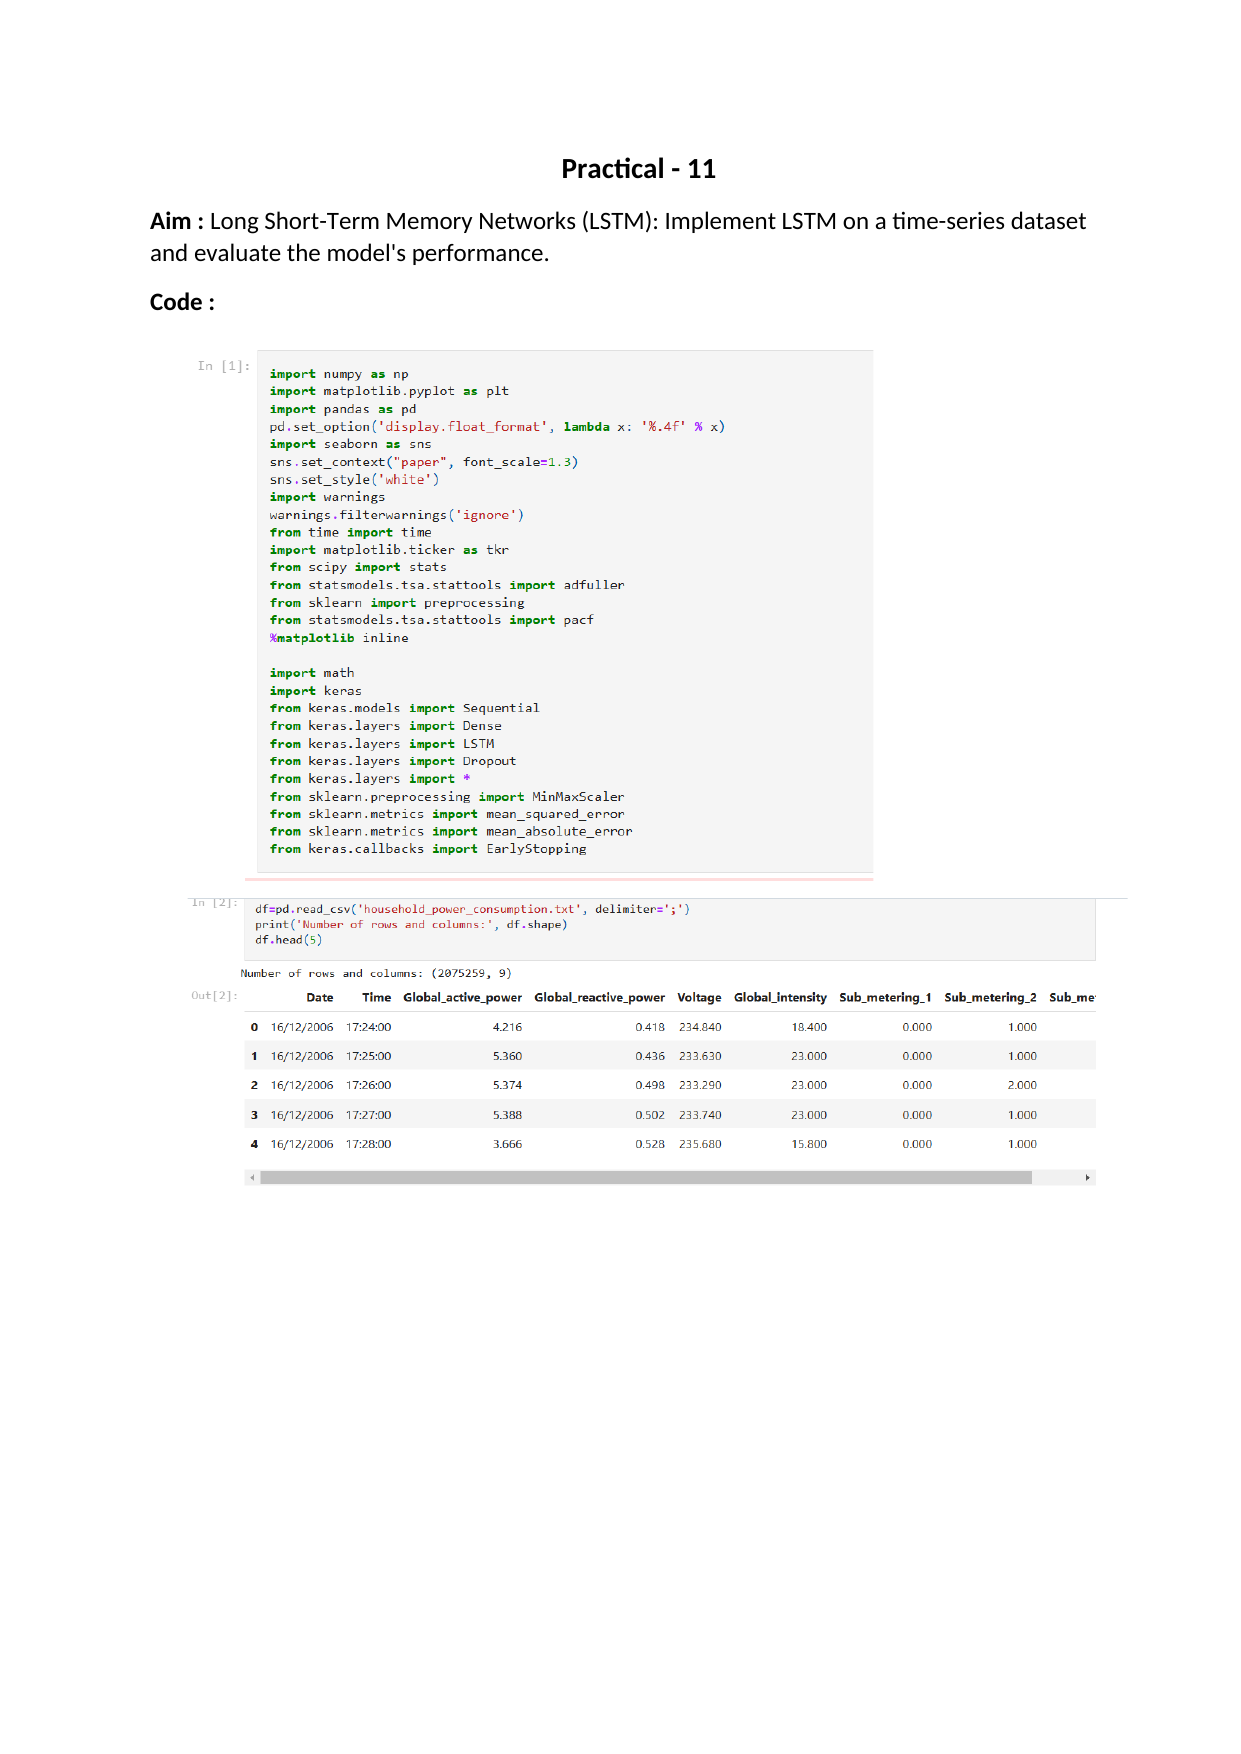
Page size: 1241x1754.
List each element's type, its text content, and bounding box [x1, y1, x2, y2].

picture [187, 898, 1128, 1186]
picture [187, 336, 874, 881]
text Practical - 11 [187, 150, 1090, 186]
text Code : [150, 286, 1090, 317]
text Aim : Long Short-Term Memory Networks (LSTM): Implement LSTM on a time-series dataset and evaluate the model's performance. [150, 205, 1090, 268]
